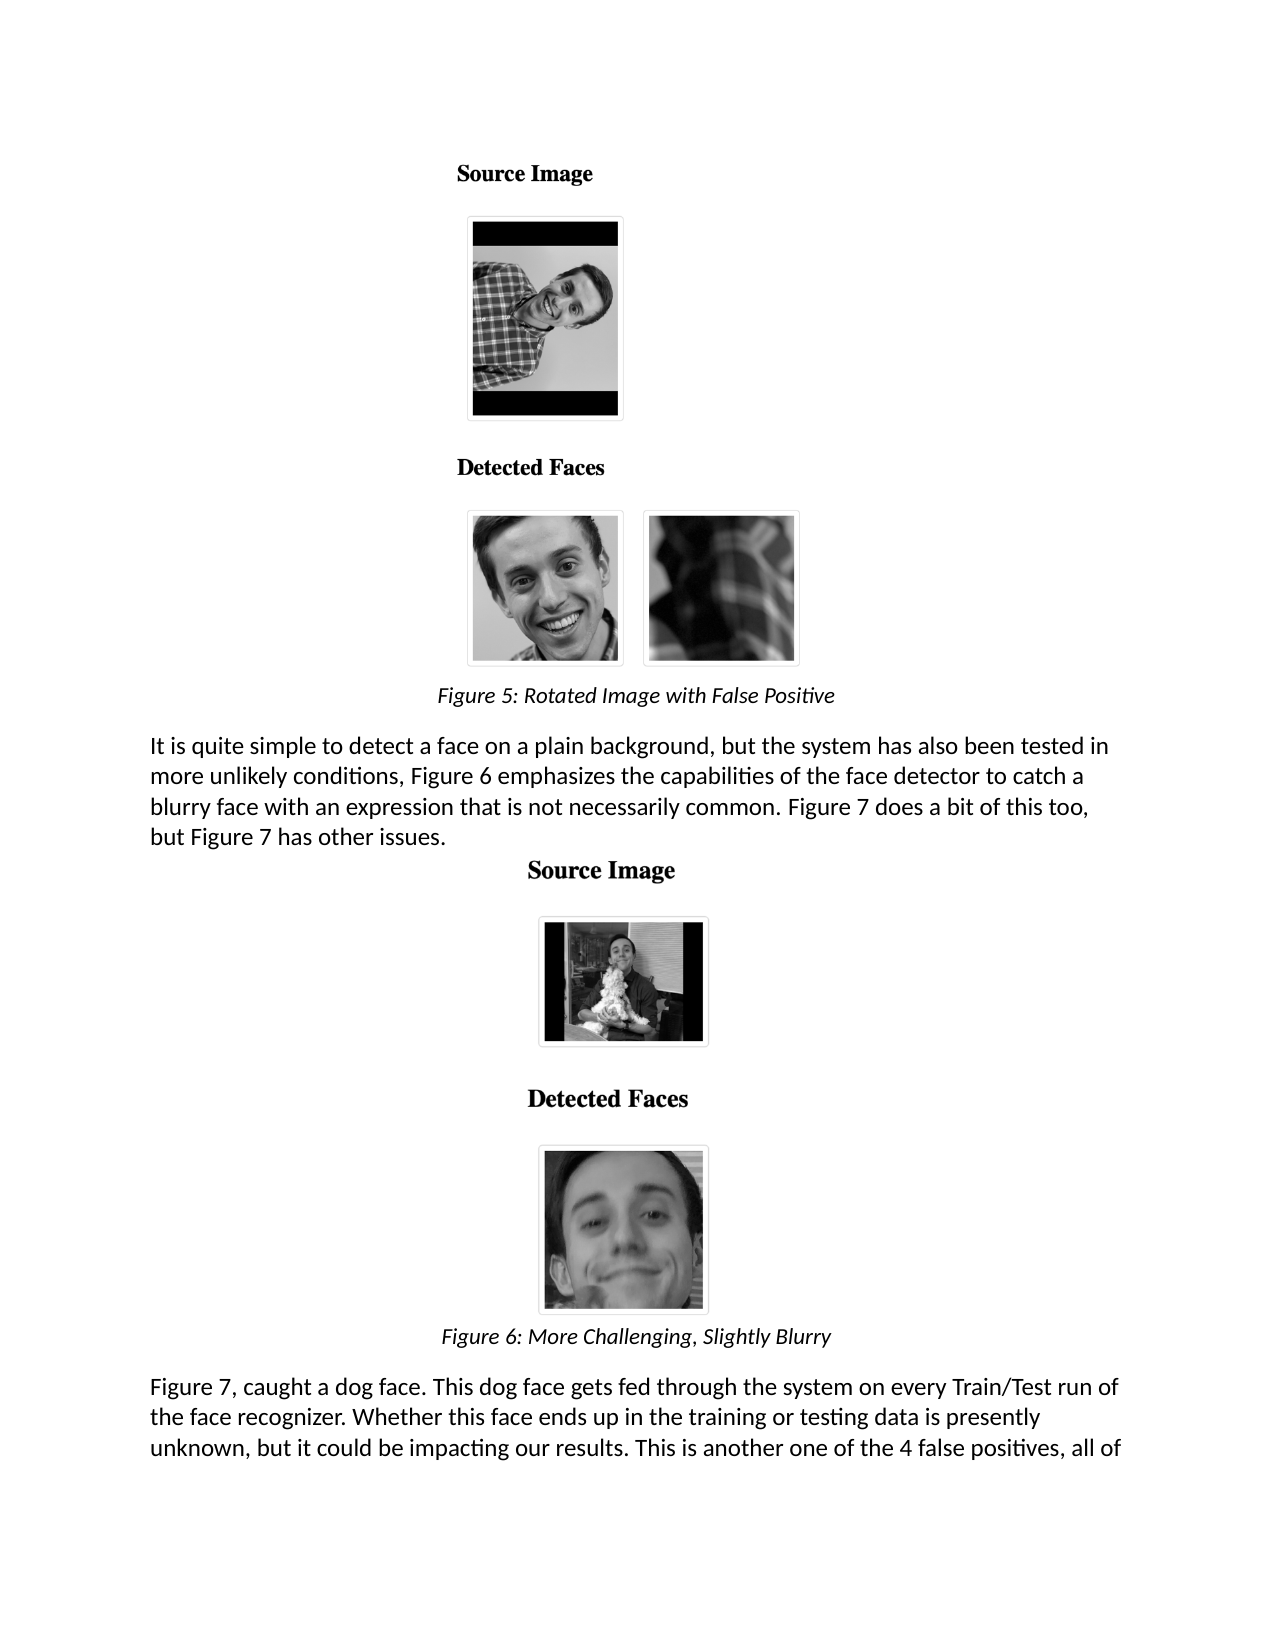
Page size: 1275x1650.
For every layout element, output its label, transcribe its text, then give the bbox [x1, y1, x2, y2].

picture [456, 150, 819, 681]
picture [523, 852, 752, 1323]
text It is quite simple to detect a face on a plain background, but the system has also been tested in more unlikely conditions, Figure 6 emphasizes the capabilities of the face detector to catch a blurry face with an expression that is not necessarily common. Figure 7 does a bit of this too, but Figure 7 has other issues. [150, 730, 1125, 852]
